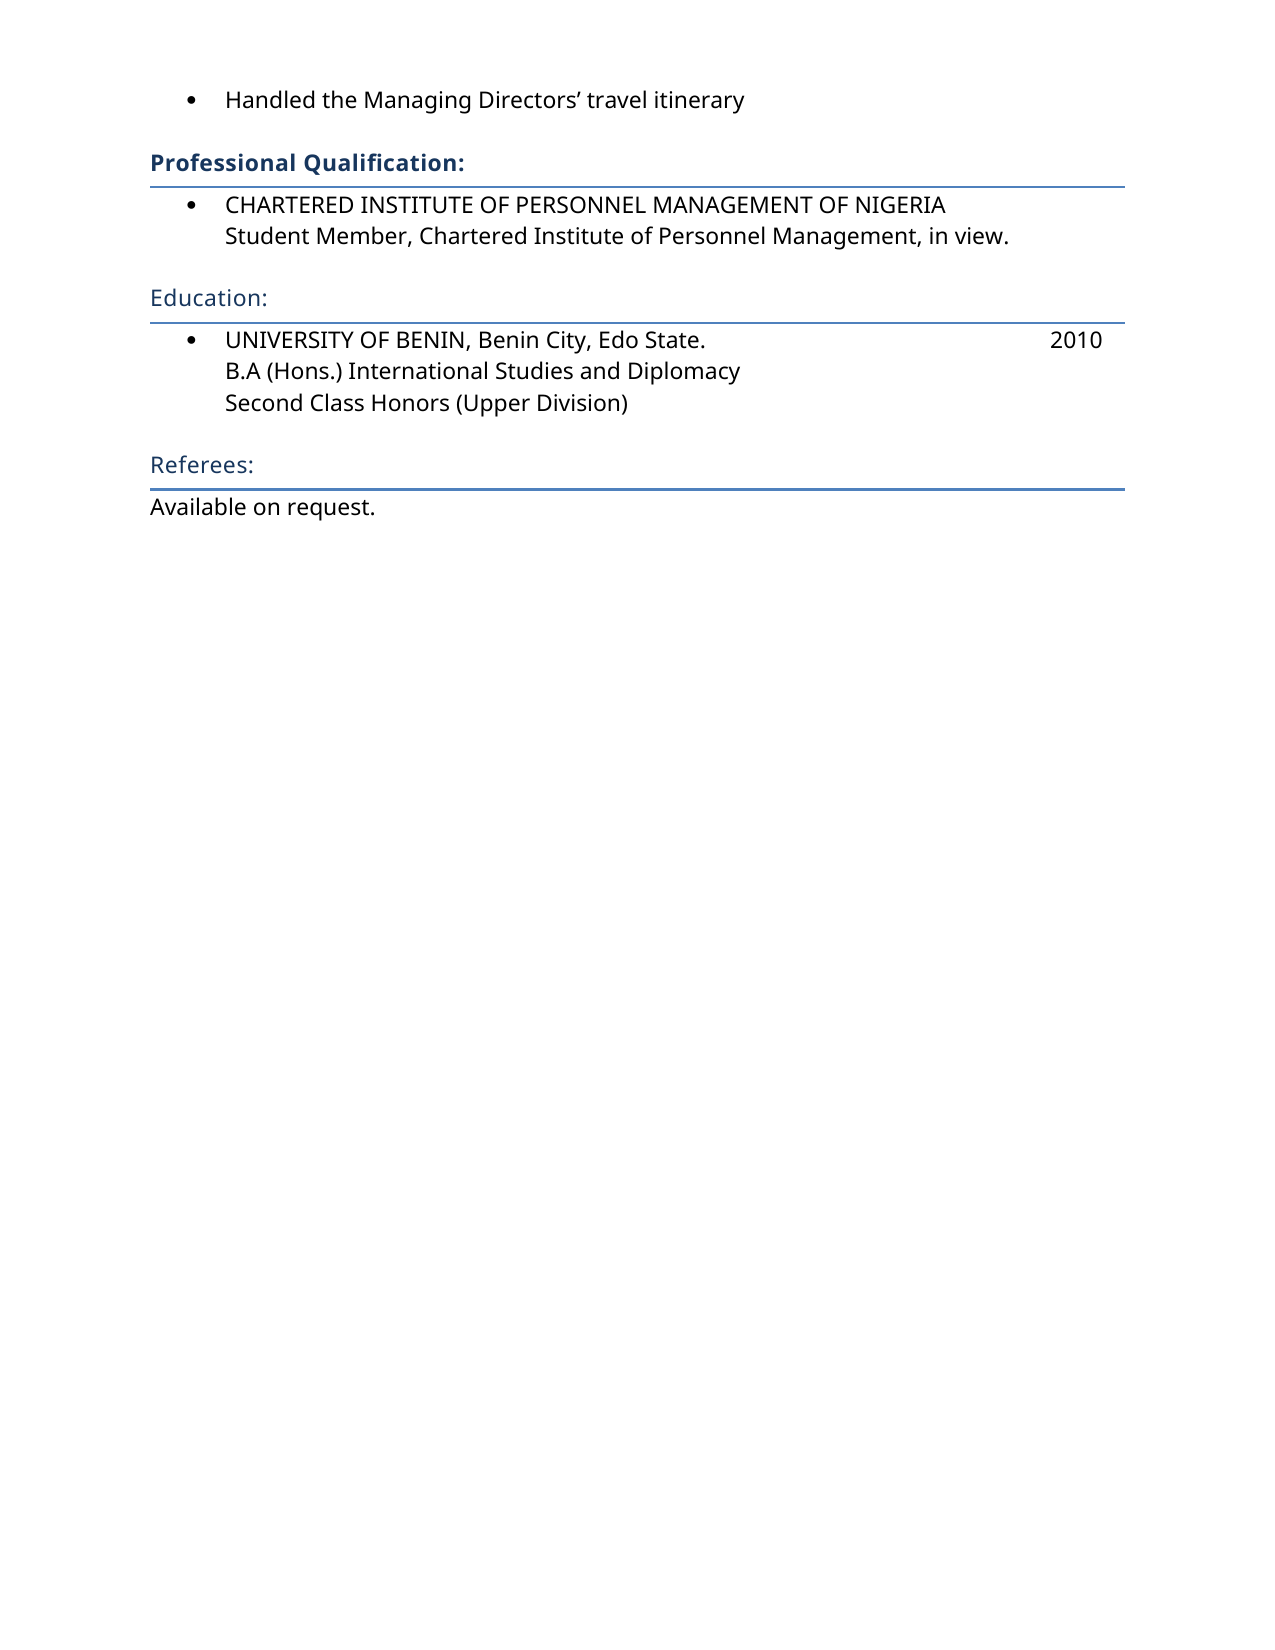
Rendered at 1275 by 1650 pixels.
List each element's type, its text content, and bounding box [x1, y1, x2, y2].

list UNIVERSITY OF BENIN, Benin City, Edo State. 2010 [187, 324, 1125, 355]
text Student Member, Chartered Institute of Personnel Management, in view. [225, 220, 1125, 251]
list Handled the Managing Directors’ travel itinerary [187, 84, 1125, 116]
title Education: [150, 282, 1125, 322]
title Referees: [150, 449, 1125, 488]
text Available on request. [150, 491, 1125, 522]
list CHARTERED INSTITUTE OF PERSONNEL MANAGEMENT OF NIGERIA [187, 188, 1125, 220]
text B.A (Hons.) International Studies and Diplomacy [225, 355, 1125, 386]
title Professional Qualification: [150, 147, 1125, 186]
text Second Class Honors (Upper Division) [225, 386, 1125, 418]
